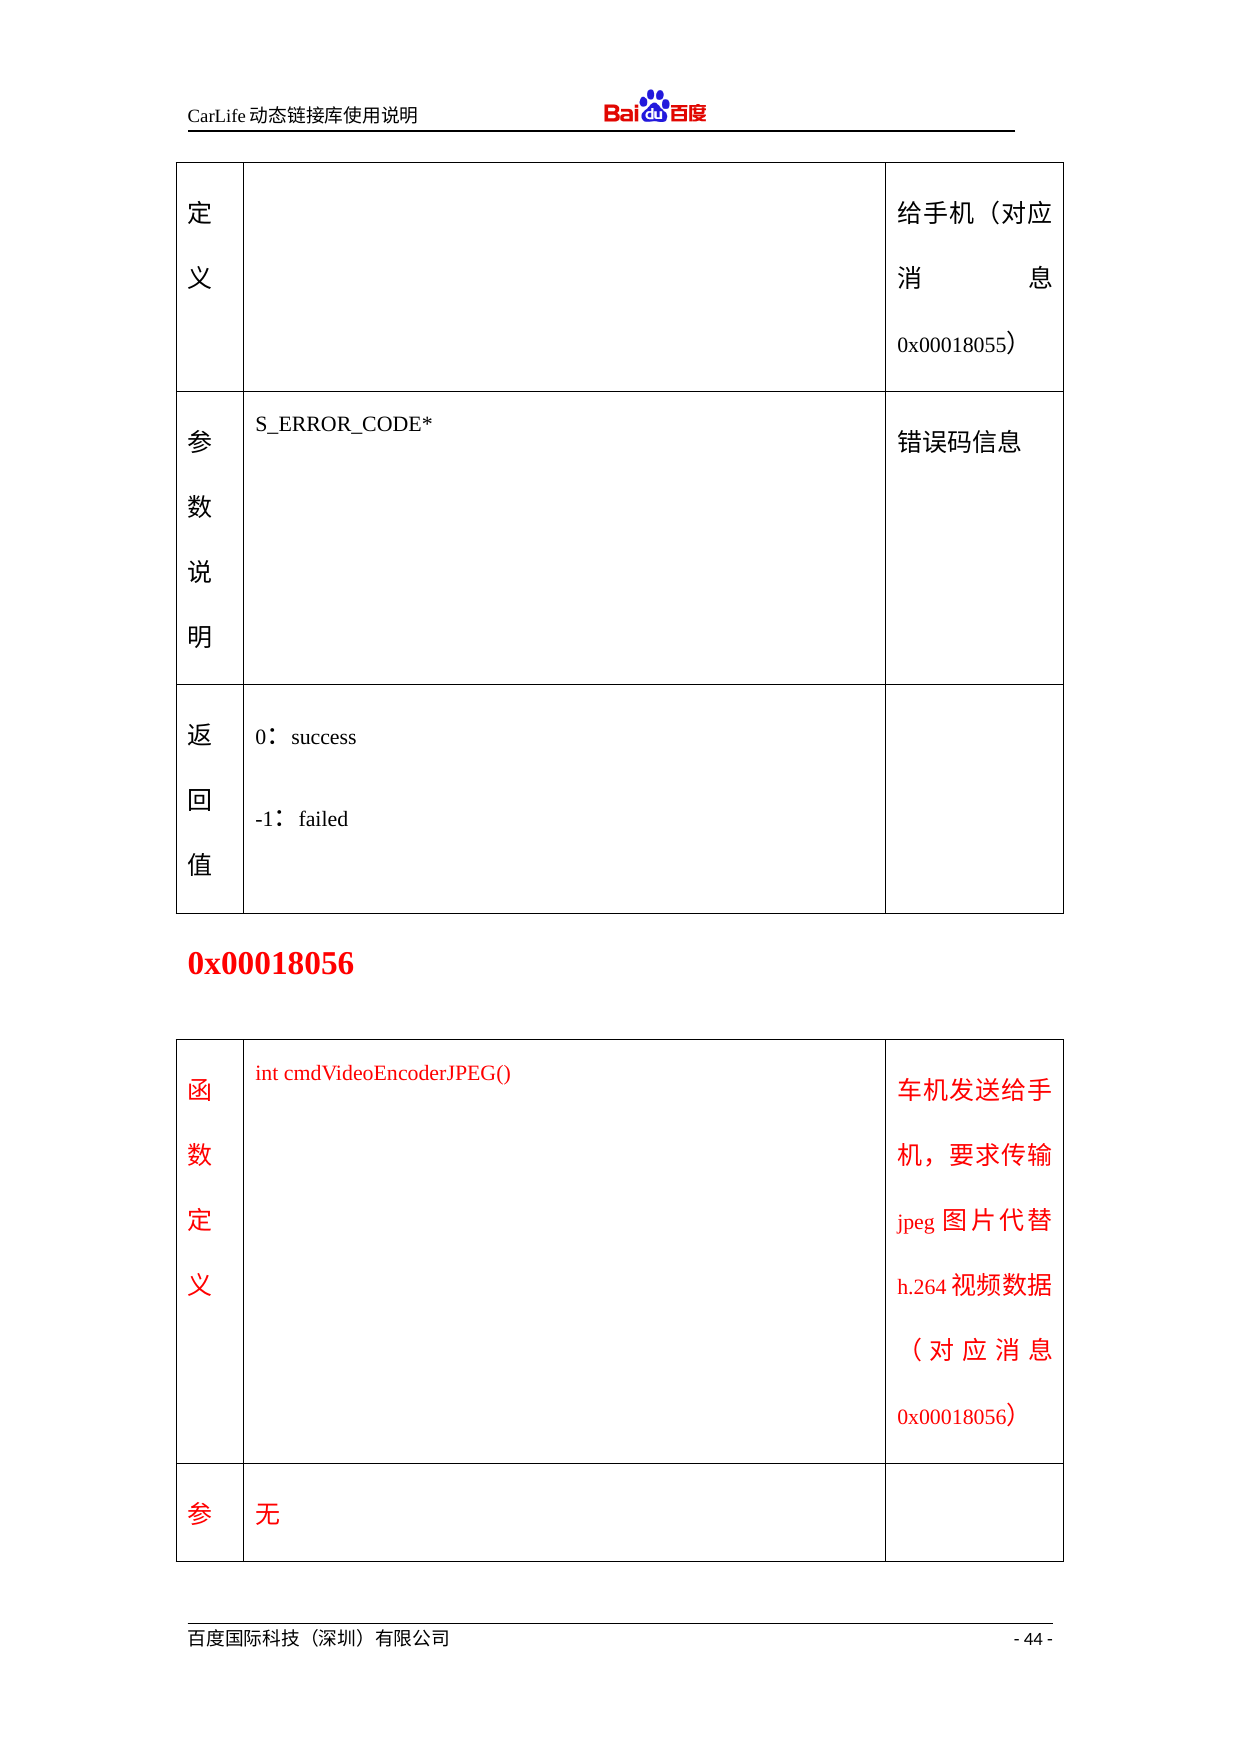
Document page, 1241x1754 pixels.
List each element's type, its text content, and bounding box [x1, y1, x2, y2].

table_header 函数定义 [177, 163, 243, 391]
table_cell 无 [244, 1464, 885, 1561]
table_cell 参数说明 [177, 392, 243, 684]
table_cell 0：success -1：failed [244, 685, 885, 913]
table_header int cmdVideoEncoderJPEG() [244, 1040, 885, 1463]
table_cell S_ERROR_CODE* [244, 392, 885, 684]
table_cell 错误码信息 [886, 392, 1063, 684]
table_cell 参数说明 [177, 1464, 243, 1561]
table_cell [886, 685, 1063, 913]
table_cell 返回值 [177, 685, 243, 913]
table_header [244, 163, 885, 391]
picture [603, 88, 707, 123]
table_header 函数定义 [177, 1040, 243, 1463]
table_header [886, 163, 1063, 391]
table_header 车机发送给手机，要求传输jpeg图片代替h.264视频数据（对应消息0x00018056） [886, 1040, 1063, 1463]
subtitle 0x00018056 [187, 930, 1053, 995]
table_cell [886, 1464, 1063, 1561]
